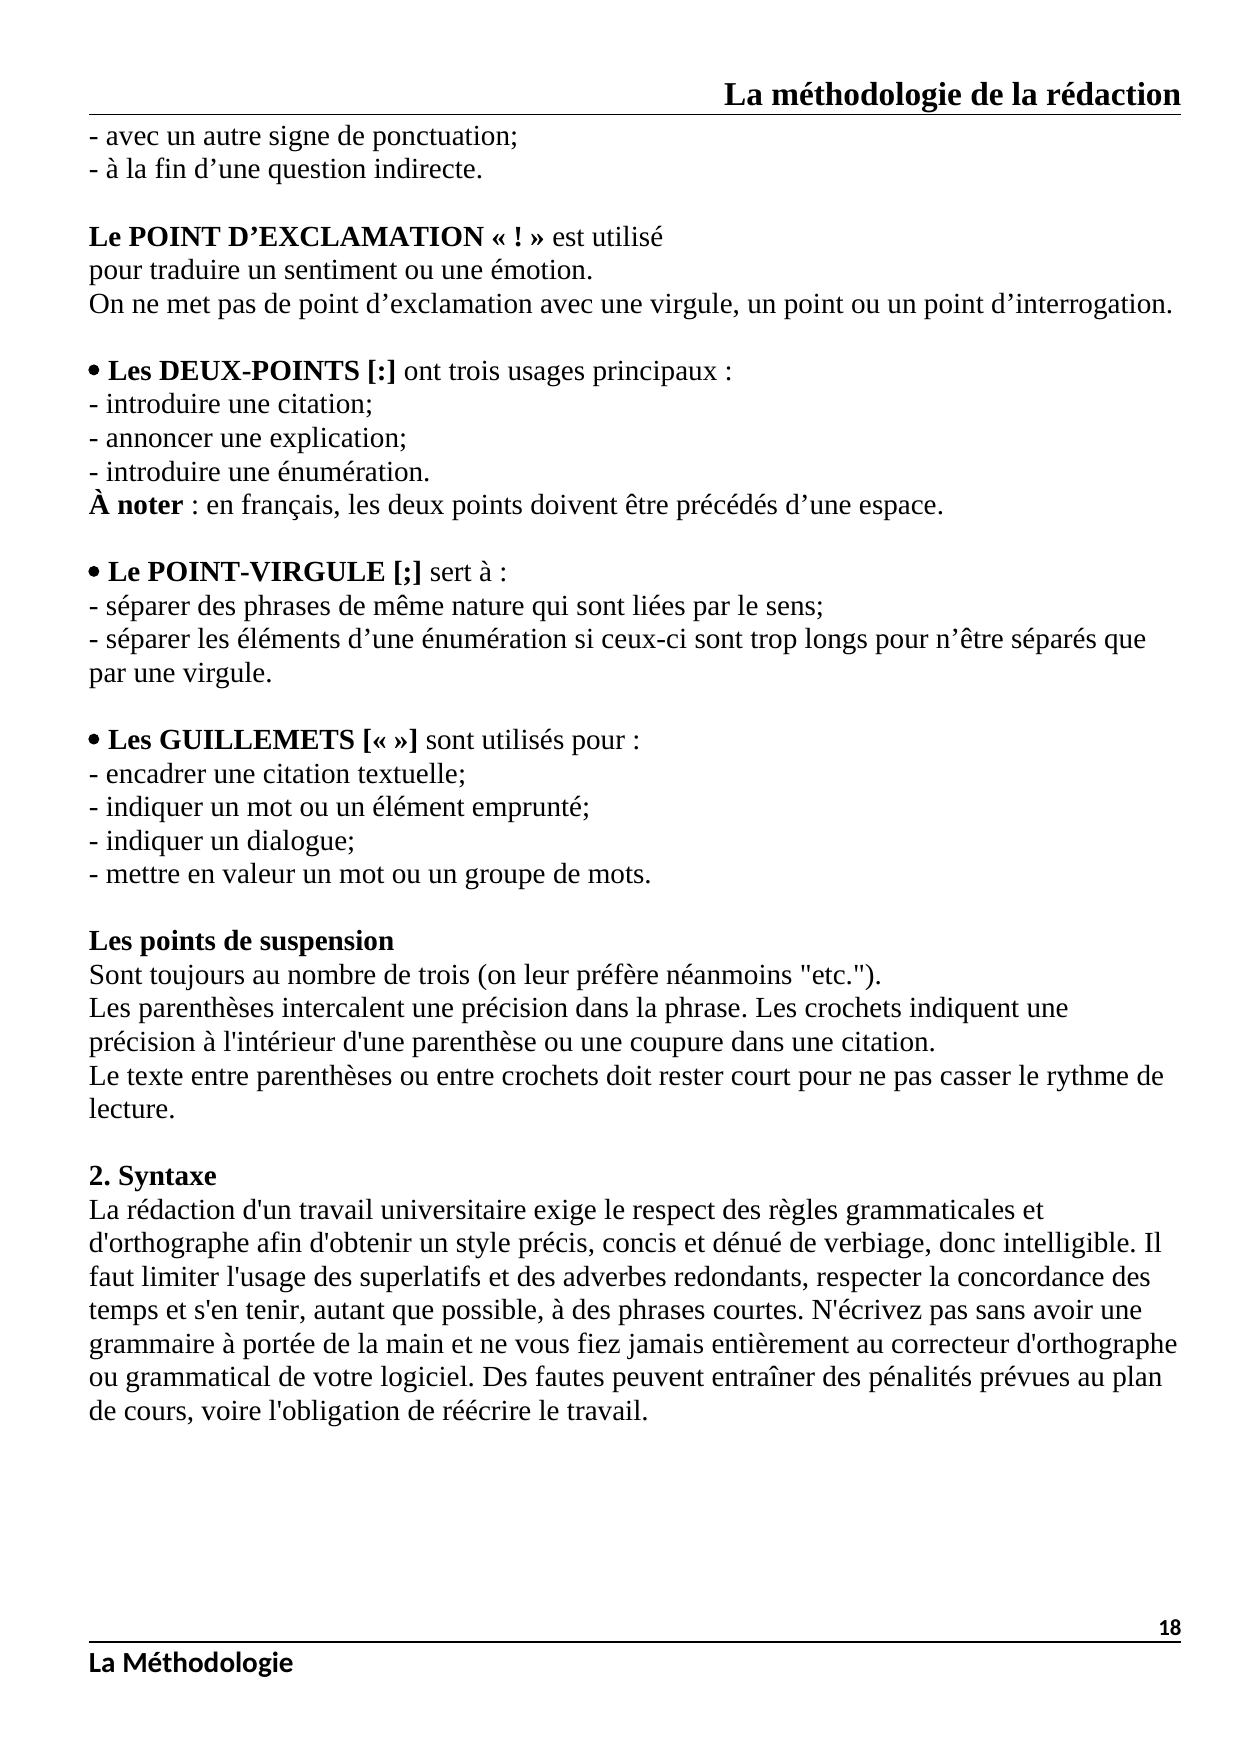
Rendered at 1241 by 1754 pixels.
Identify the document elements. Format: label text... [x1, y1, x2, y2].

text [89, 118, 1181, 185]
text Les DEUX-POINTS [:] ont trois usages principaux : - introduire une citation; - annoncer une explication; - introduire une énumération. À noter : en français, les deux points doivent être précédés d’une espace. [89, 319, 1181, 521]
text 2. Syntaxe La rédaction d'un travail universitaire exige le respect des règles grammaticales et d'orthographe afin d'obtenir un style précis, concis et dénué de verbiage, donc intelligible. Il faut limiter l'usage des superlatifs et des adverbes redondants, respecter la concordance des temps et s'en tenir, autant que possible, à des phrases courtes. N'écrivez pas sans avoir une grammaire à portée de la main et ne vous fiez jamais entièrement au correcteur d'orthographe ou grammatical de votre logiciel. Des fautes peuvent entraîner des pénalités prévues au plan de cours, voire l'obligation de réécrire le travail. [89, 1125, 1181, 1454]
text Les GUILLEMETS [« »] sont utilisés pour : - encadrer une citation textuelle; - indiquer un mot ou un élément emprunté; - indiquer un dialogue; - mettre en valeur un mot ou un groupe de mots. [89, 688, 1181, 890]
text Le POINT-VIRGULE [;] sert à : - séparer des phrases de même nature qui sont liées par le sens; - séparer les éléments d’une énumération si ceux-ci sont trop longs pour n’être séparés que par une virgule. [89, 521, 1181, 688]
text Les parenthèses intercalent une précision dans la phrase. Les crochets indiquent une précision à l'intérieur d'une parenthèse ou une coupure dans une citation. Le texte entre parenthèses ou entre crochets doit rester court pour ne pas casser le rythme de lecture. [89, 991, 1181, 1125]
text Le POINT D’EXCLAMATION « ! » est utilisé pour traduire un sentiment ou une émotion. On ne met pas de point d’exclamation avec une virgule, un point ou un point d’interrogation. [89, 219, 1181, 319]
text Les points de suspension Sont toujours au nombre de trois (on leur préfère néanmoins "etc."). [89, 890, 1181, 991]
